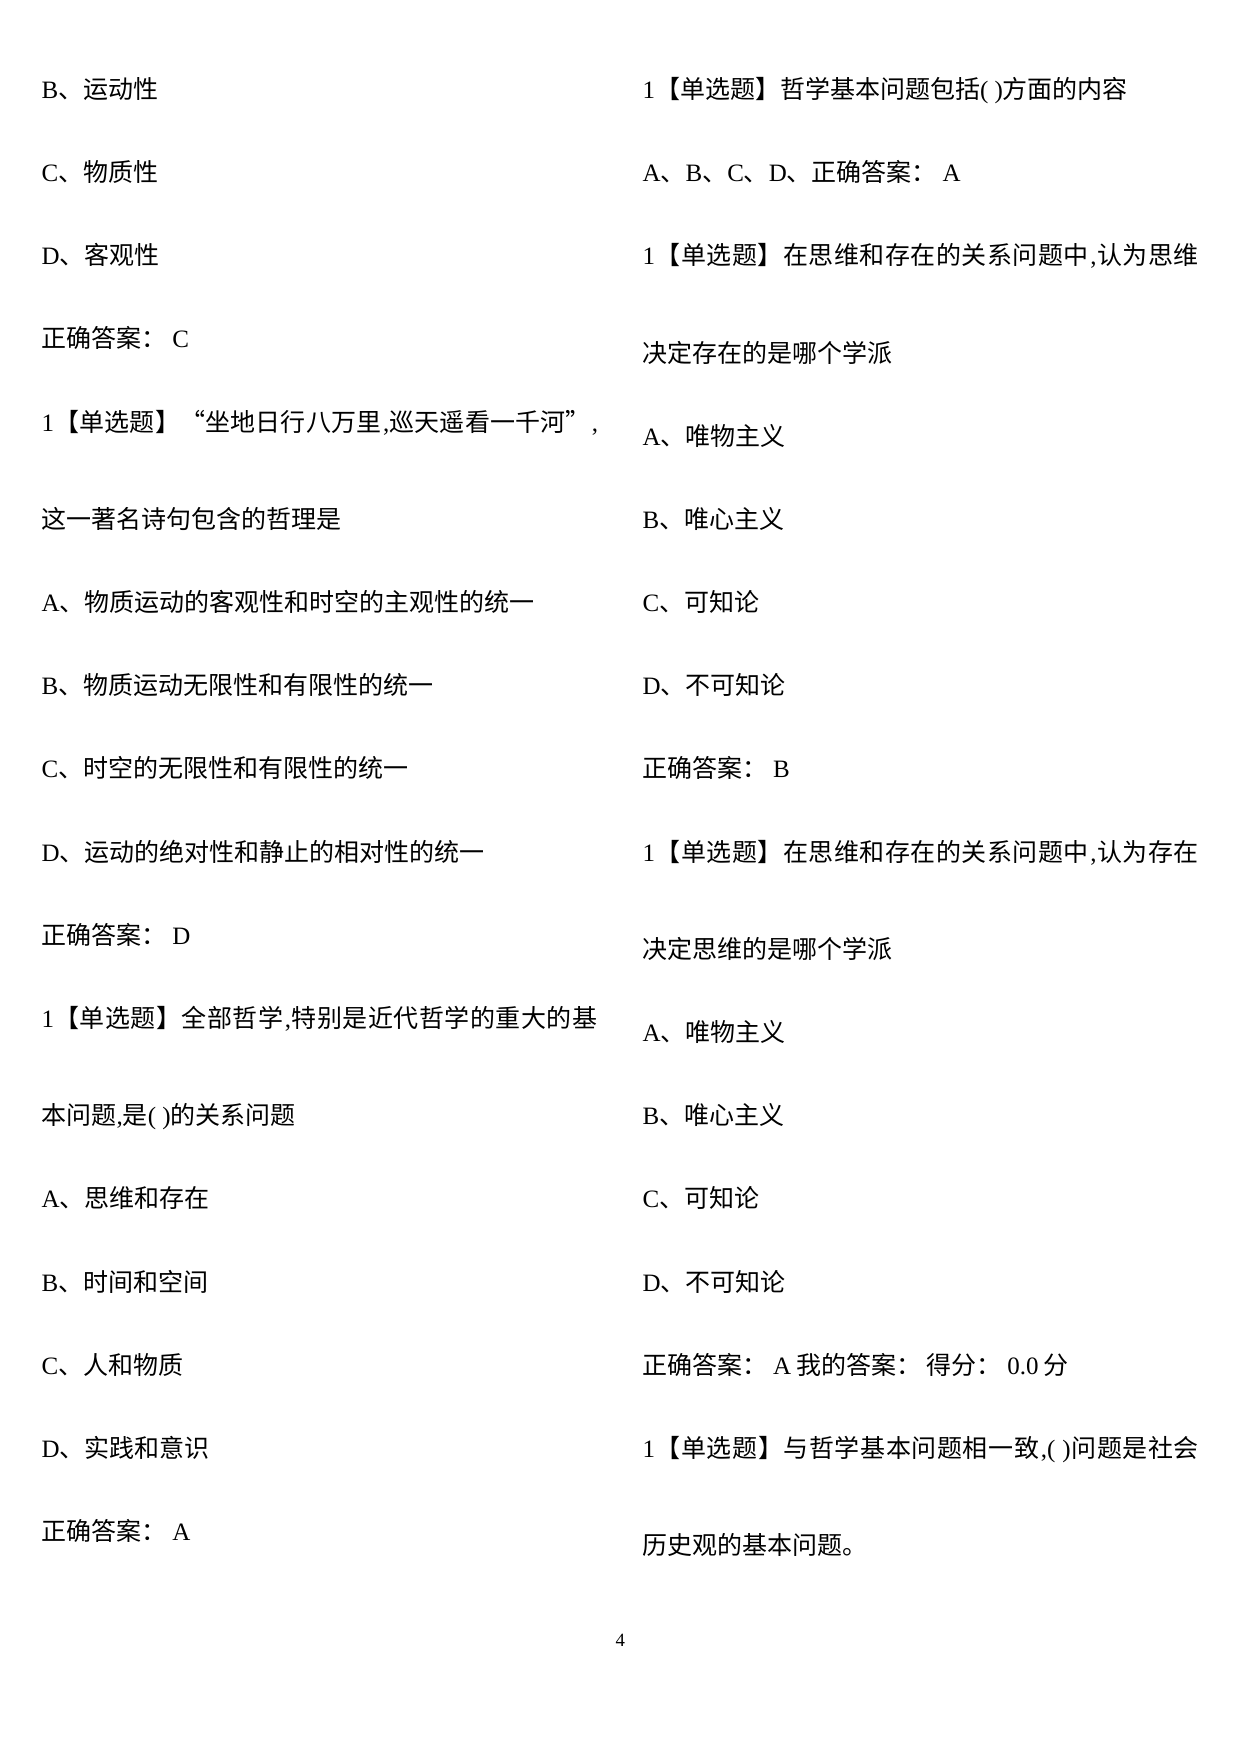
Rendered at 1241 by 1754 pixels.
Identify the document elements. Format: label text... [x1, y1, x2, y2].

text 1【单选题】哲学基本问题包括( )方面的内容 [642, 55, 1199, 120]
text D、实践和意识 [41, 1414, 598, 1479]
text A、唯物主义 [642, 998, 1199, 1063]
text 1【单选题】在思维和存在的关系问题中,认为存在决定思维的是哪个学派 [642, 818, 1199, 980]
text 正确答案： C [41, 304, 598, 369]
text D、运动的绝对性和静止的相对性的统一 [41, 818, 598, 883]
text A、B、C、D、正确答案： A [642, 138, 1199, 203]
text C、物质性 [41, 138, 598, 203]
text C、时空的无限性和有限性的统一 [41, 734, 598, 799]
text B、时间和空间 [41, 1248, 598, 1313]
text 正确答案： B [642, 734, 1199, 799]
text A、思维和存在 [41, 1164, 598, 1229]
text 1【单选题】“坐地日行八万里,巡天遥看一千河”,这一著名诗句包含的哲理是 [41, 388, 598, 550]
text D、不可知论 [642, 651, 1199, 716]
text D、客观性 [41, 221, 598, 286]
text 正确答案： A 我的答案： 得分： 0.0分 [642, 1331, 1199, 1396]
text 1【单选题】在思维和存在的关系问题中,认为思维决定存在的是哪个学派 [642, 221, 1199, 384]
text A、物质运动的客观性和时空的主观性的统一 [41, 568, 598, 633]
text C、可知论 [642, 568, 1199, 633]
text B、唯心主义 [642, 485, 1199, 550]
text A、唯物主义 [642, 402, 1199, 467]
text 1【单选题】与哲学基本问题相一致,( )问题是社会历史观的基本问题。 [642, 1414, 1199, 1576]
text C、人和物质 [41, 1331, 598, 1396]
text B、运动性 [41, 55, 598, 120]
text C、可知论 [642, 1164, 1199, 1229]
text 1【单选题】全部哲学,特别是近代哲学的重大的基本问题,是( )的关系问题 [41, 984, 598, 1146]
text 正确答案： D [41, 901, 598, 966]
text D、不可知论 [642, 1248, 1199, 1313]
text B、物质运动无限性和有限性的统一 [41, 651, 598, 716]
text B、唯心主义 [642, 1081, 1199, 1146]
text 正确答案： A [41, 1497, 598, 1562]
